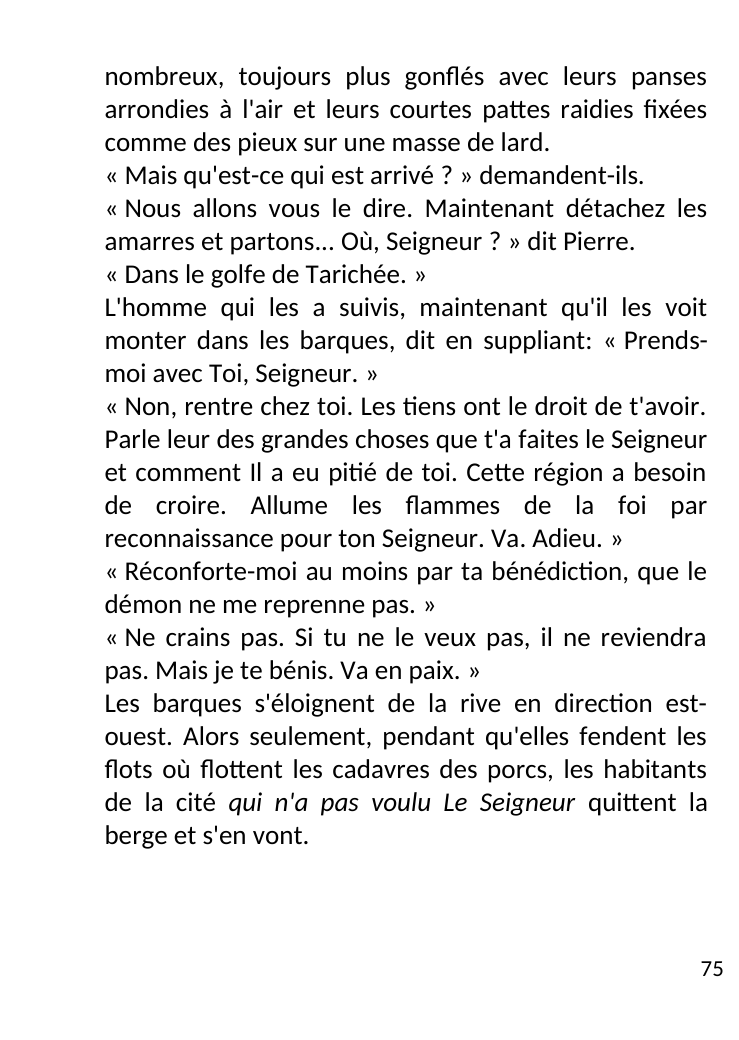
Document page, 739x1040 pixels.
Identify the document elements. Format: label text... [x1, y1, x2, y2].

text « Nous allons vous le dire. Maintenant détachez les amarres et partons... Où, Seigneur ? » dit Pierre. [104, 191, 708, 257]
text « Ne crains pas. Si tu ne le veux pas, il ne reviendra pas. Mais je te bénis. Va en paix. » [104, 620, 708, 686]
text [104, 59, 708, 158]
text L'homme qui les a suivis, maintenant qu'il les voit monter dans les barques, dit en suppliant: « Prends-moi avec Toi, Seigneur. » [104, 290, 708, 389]
text « Non, rentre chez toi. Les tiens ont le droit de t'avoir. Parle leur des grandes choses que t'a faites le Seigneur et comment Il a eu pitié de toi. Cette région a besoin de croire. Allume les flammes de la foi par reconnaissance pour ton Seigneur. Va. Adieu. » [104, 389, 708, 554]
text « Réconforte-moi au moins par ta bénédiction, que le démon ne me reprenne pas. » [104, 554, 708, 620]
text « Dans le golfe de Tarichée. » [104, 257, 708, 290]
text « Mais qu'est-ce qui est arrivé ? » demandent-ils. [104, 158, 708, 191]
text Les barques s'éloignent de la rive en direction est-ouest. Alors seulement, pendant qu'elles fendent les flots où flottent les cadavres des porcs, les habitants de la cité qui n'a pas voulu Le Seigneur quittent la berge et s'en vont. [104, 686, 708, 852]
